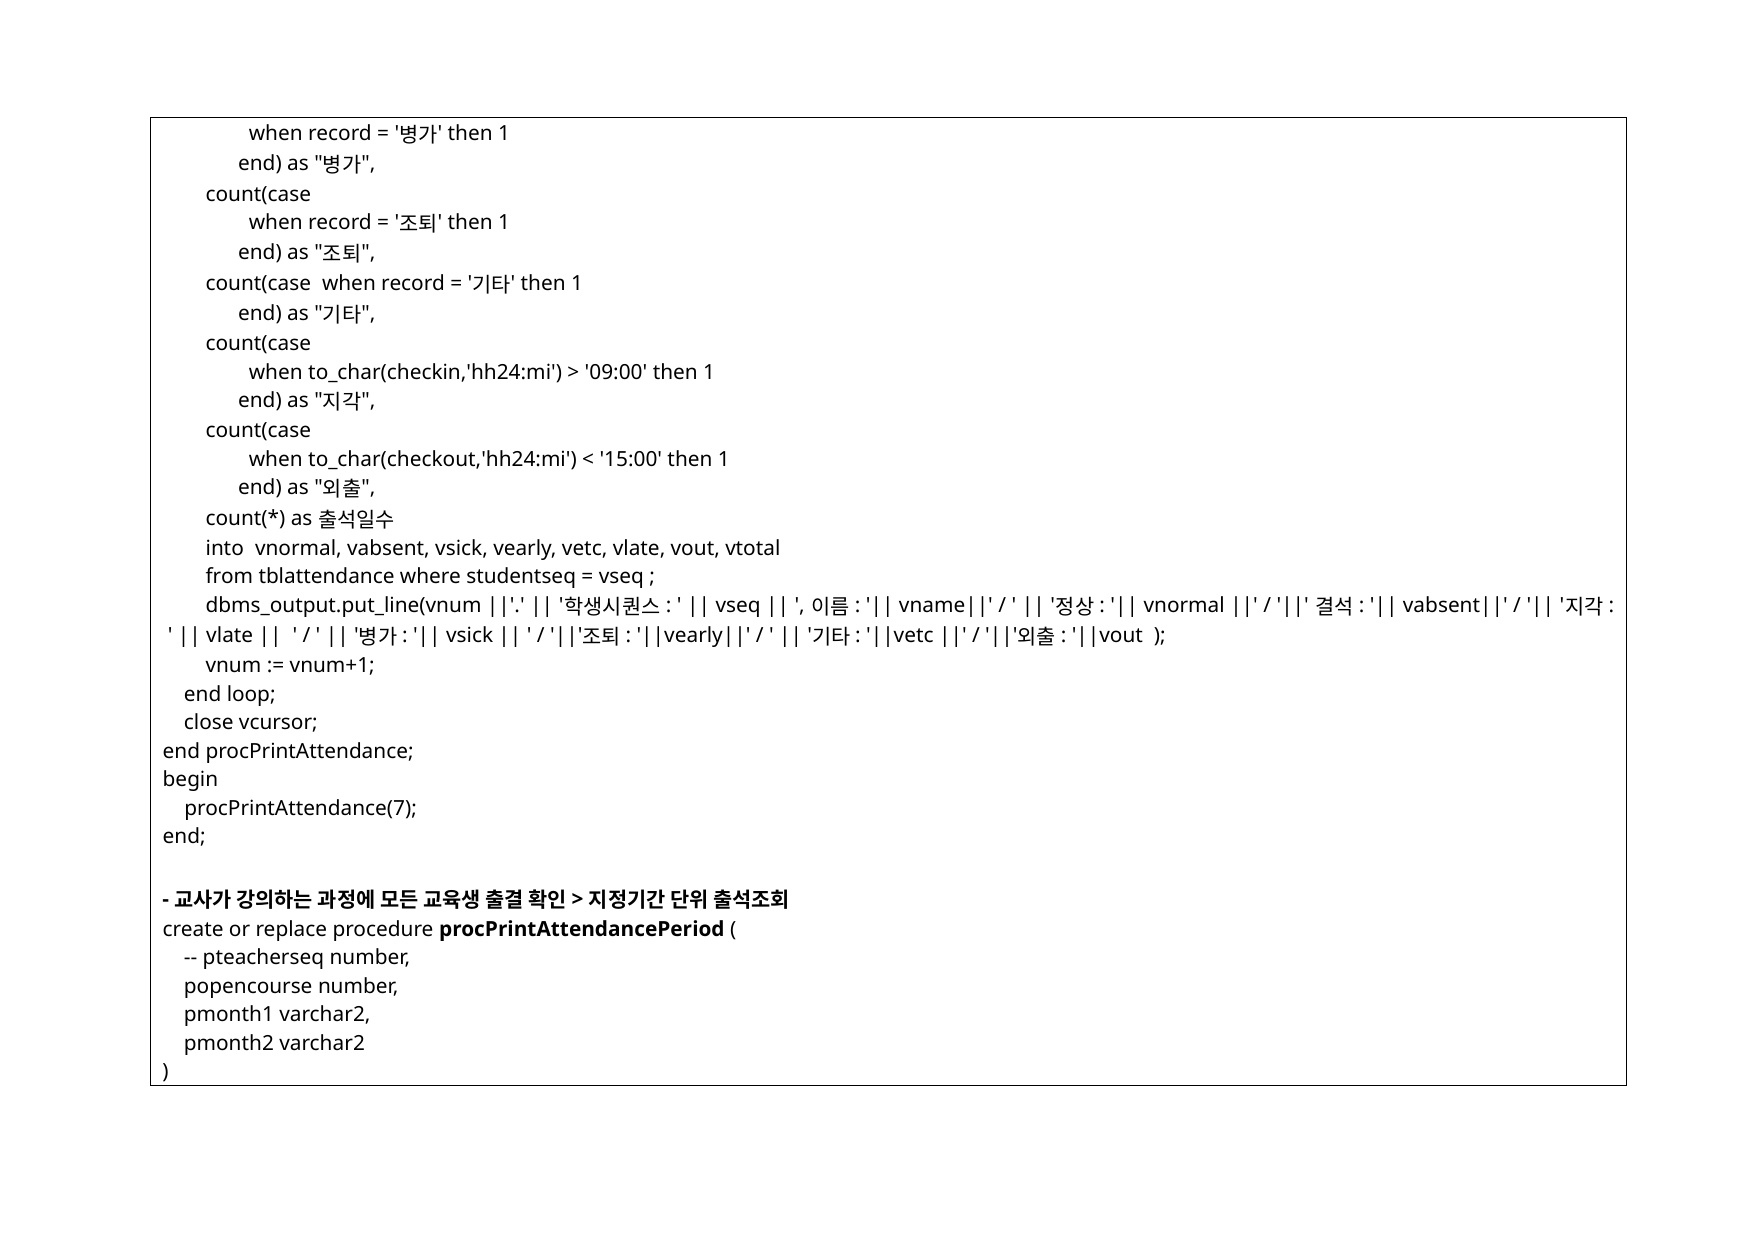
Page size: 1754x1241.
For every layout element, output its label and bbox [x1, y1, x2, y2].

table_cell [151, 118, 1626, 1085]
